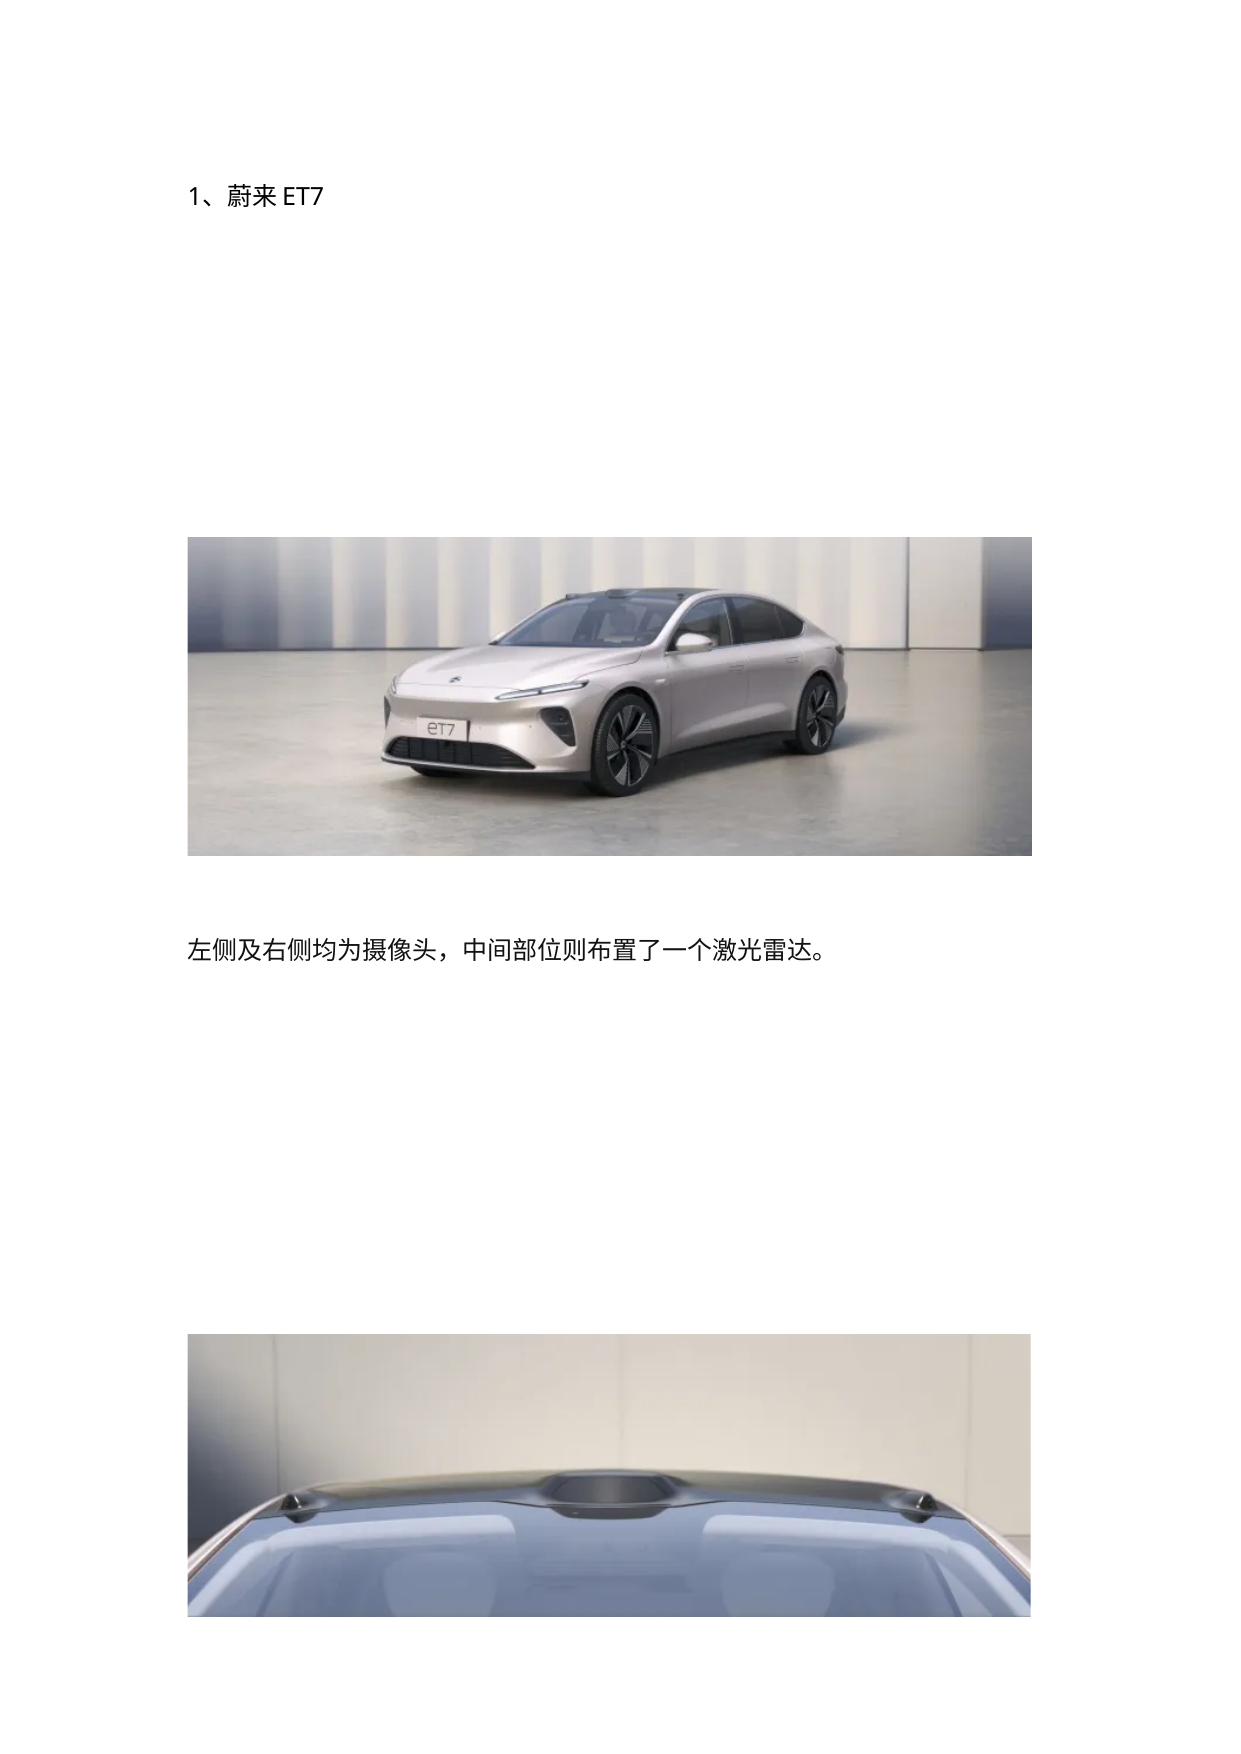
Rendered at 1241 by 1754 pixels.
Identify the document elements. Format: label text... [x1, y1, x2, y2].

picture [187, 537, 1032, 856]
text 1、蔚来ET7 [187, 162, 1053, 227]
picture [187, 1334, 1031, 1617]
text 左侧及右侧均为摄像头，中间部位则布置了一个激光雷达。 [187, 916, 1053, 981]
